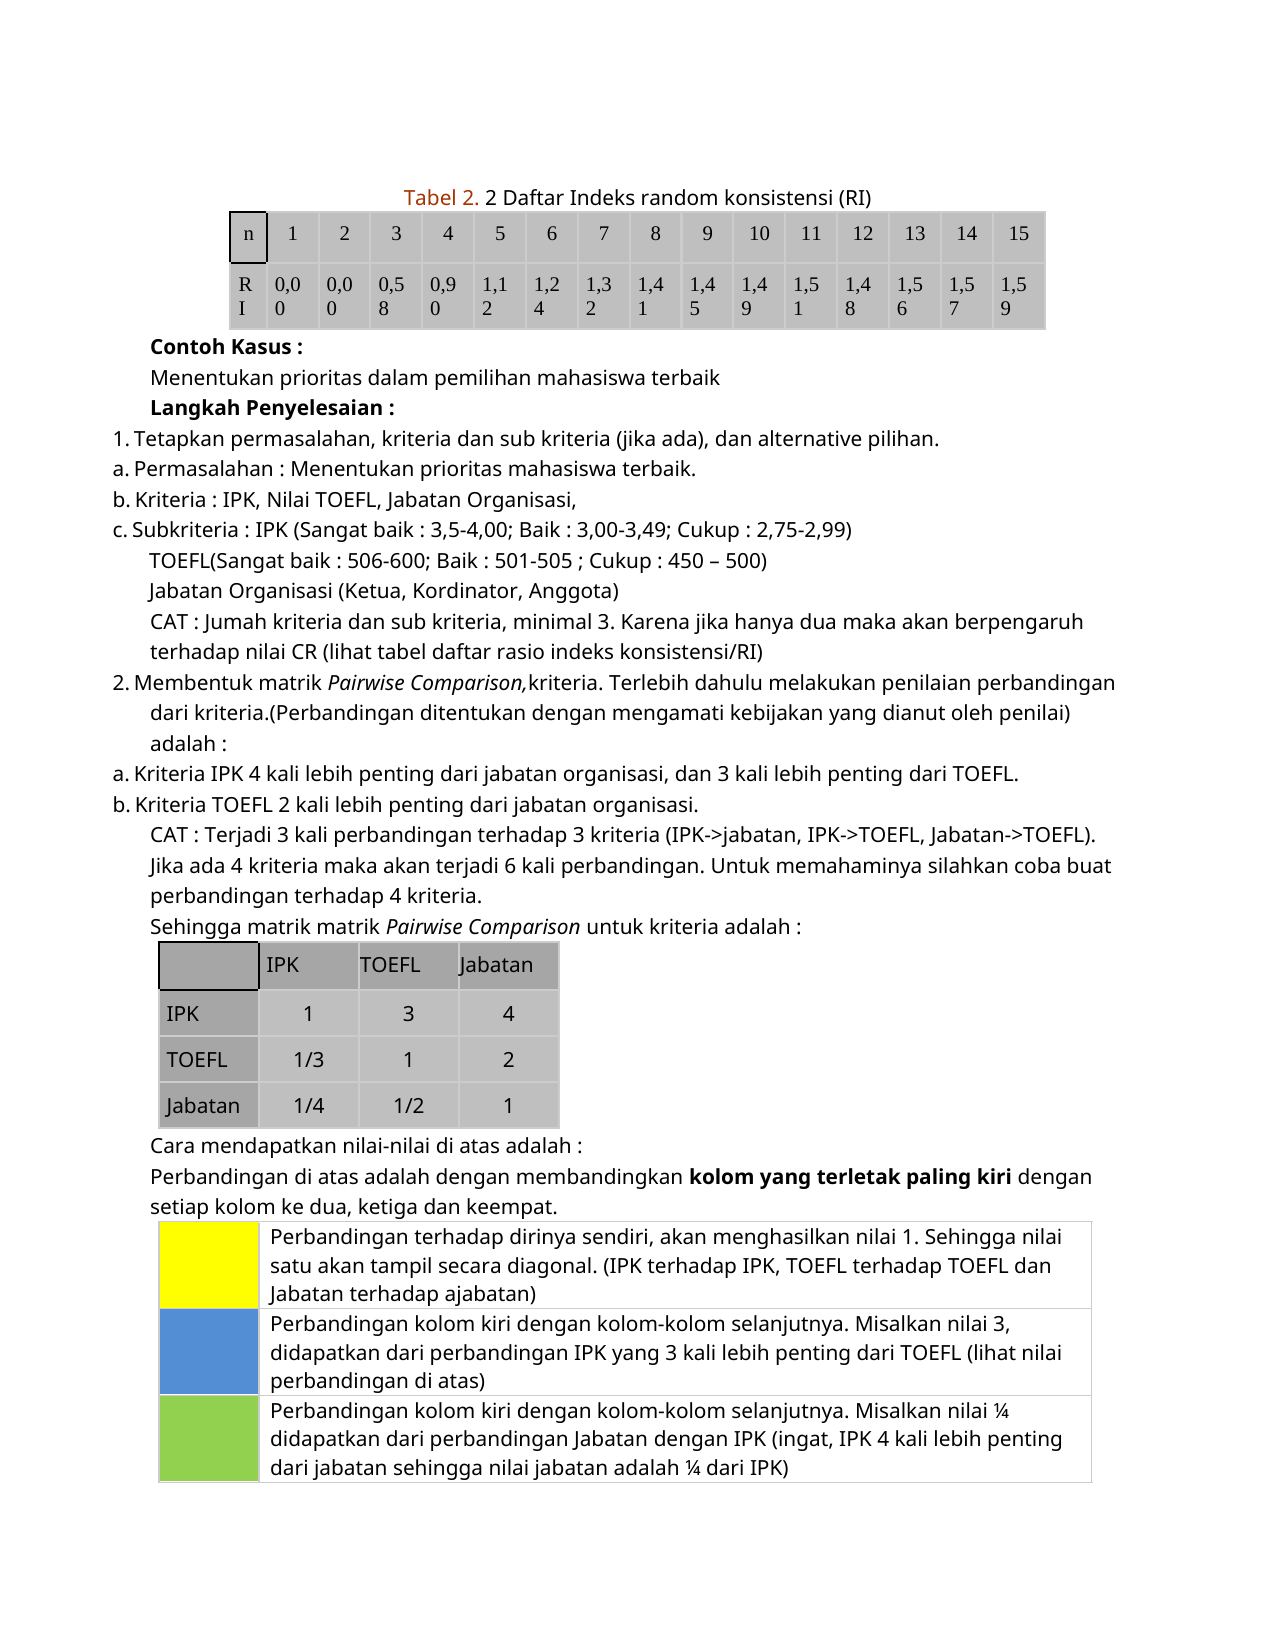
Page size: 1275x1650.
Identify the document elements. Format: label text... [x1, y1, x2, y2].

table_header 5 [475, 213, 525, 262]
table_cell 1/3 [260, 1037, 358, 1081]
table_header 3 [371, 213, 421, 262]
table_cell 1 [260, 991, 358, 1035]
text CAT : Terjadi 3 kali perbandingan terhadap 3 kriteria (IPK->jabatan, IPK->TOEFL, Jabatan->TOEFL). Jika ada 4 kriteria maka akan terjadi 6 kali perbandingan. Untuk memahaminya silahkan coba buat perbandingan terhadap 4 kriteria. [150, 818, 1125, 910]
table_cell 1/4 [260, 1083, 358, 1127]
table_cell 1,51 [786, 264, 836, 328]
table_header n [231, 213, 266, 262]
table_cell 1,12 [475, 264, 525, 328]
table_header 6 [527, 213, 577, 262]
table_cell 1 [360, 1037, 458, 1081]
table_header 7 [579, 213, 629, 262]
table_cell 1/2 [360, 1083, 458, 1127]
table_cell [160, 1309, 258, 1394]
table_cell 1,45 [683, 264, 732, 328]
table_header 4 [423, 213, 473, 262]
table_cell Perbandingan kolom kiri dengan kolom-kolom selanjutnya. Misalkan nilai ¼ didapatkan dari perbandingan Jabatan dengan IPK (ingat, IPK 4 kali lebih penting dari jabatan sehingga nilai jabatan adalah ¼ dari IPK) [260, 1396, 1091, 1481]
text b. Kriteria TOEFL 2 kali lebih penting dari jabatan organisasi. [112, 788, 1125, 818]
table_header 15 [994, 213, 1044, 262]
table_cell 1,57 [942, 264, 992, 328]
table_cell 2 [460, 1037, 558, 1081]
table_cell Perbandingan kolom kiri dengan kolom-kolom selanjutnya. Misalkan nilai 3, didapatkan dari perbandingan IPK yang 3 kali lebih penting dari TOEFL (lihat nilai perbandingan di atas) [260, 1309, 1091, 1394]
text Contoh Kasus : [150, 330, 1125, 361]
table_header 8 [631, 213, 680, 262]
text TOEFL(Sangat baik : 506-600; Baik : 501-505 ; Cukup : 450 – 500) [149, 544, 1125, 574]
table_cell [160, 1396, 258, 1481]
table_cell 1,24 [527, 264, 577, 328]
text c. Subkriteria : IPK (Sangat baik : 3,5-4,00; Baik : 3,00-3,49; Cukup : 2,75-2,99) [112, 513, 1125, 544]
table_cell 1 [460, 1083, 558, 1127]
table_cell 1,49 [734, 264, 784, 328]
text 2. Membentuk matrik Pairwise Comparison,kriteria. Terlebih dahulu melakukan penilaian perbandingan dari kriteria.(Perbandingan ditentukan dengan mengamati kebijakan yang dianut oleh penilai) adalah : [112, 666, 1125, 757]
table_cell IPK [160, 991, 258, 1035]
table_header 1 [268, 213, 318, 262]
text CAT : Jumah kriteria dan sub kriteria, minimal 3. Karena jika hanya dua maka akan berpengaruh terhadap nilai CR (lihat tabel daftar rasio indeks konsistensi/RI) [150, 605, 1125, 666]
text Jabatan Organisasi (Ketua, Kordinator, Anggota) [149, 574, 1125, 605]
table_cell TOEFL [160, 1037, 258, 1081]
table_cell 1,32 [579, 264, 629, 328]
table_cell 0,90 [423, 264, 473, 328]
table_cell 0,00 [320, 264, 369, 328]
table_header Perbandingan terhadap dirinya sendiri, akan menghasilkan nilai 1. Sehingga nilai satu akan tampil secara diagonal. (IPK terhadap IPK, TOEFL terhadap TOEFL dan Jabatan terhadap ajabatan) [260, 1222, 1091, 1308]
table_header [160, 1222, 259, 1308]
table_cell 1,59 [994, 264, 1044, 328]
table_cell 0,58 [371, 264, 421, 328]
text a. Permasalahan : Menentukan prioritas mahasiswa terbaik. [112, 452, 1125, 483]
table_header TOEFL [360, 943, 458, 989]
table_cell 1,56 [890, 264, 940, 328]
table_cell 4 [460, 991, 558, 1035]
table_cell Jabatan [160, 1083, 258, 1127]
text Sehingga matrik matrik Pairwise Comparison untuk kriteria adalah : [150, 910, 1125, 941]
table_header Jabatan [460, 943, 558, 989]
table_header 10 [734, 213, 784, 262]
text b. Kriteria : IPK, Nilai TOEFL, Jabatan Organisasi, [112, 483, 1125, 513]
table_cell 0,00 [268, 264, 318, 328]
text Langkah Penyelesaian : [150, 391, 1125, 422]
table_header 14 [942, 213, 992, 262]
table_cell RI [231, 264, 266, 328]
table_header IPK [260, 943, 358, 989]
text Menentukan prioritas dalam pemilihan mahasiswa terbaik [150, 361, 1125, 391]
text a. Kriteria IPK 4 kali lebih penting dari jabatan organisasi, dan 3 kali lebih penting dari TOEFL. [112, 757, 1125, 788]
table_cell 1,48 [838, 264, 888, 328]
text Cara mendapatkan nilai-nilai di atas adalah : [150, 1129, 1125, 1160]
table_header 13 [890, 213, 940, 262]
table_header [160, 943, 258, 989]
table_cell 1,41 [631, 264, 680, 328]
table_header 11 [786, 213, 836, 262]
text Tabel 2. 2 Daftar Indeks random konsistensi (RI) [150, 181, 1125, 211]
text Perbandingan di atas adalah dengan membandingkan kolom yang terletak paling kiri dengan setiap kolom ke dua, ketiga dan keempat. [150, 1160, 1125, 1221]
text 1. Tetapkan permasalahan, kriteria dan sub kriteria (jika ada), dan alternative pilihan. [112, 422, 1125, 452]
table_cell 3 [360, 991, 458, 1035]
table_header 2 [320, 213, 369, 262]
table_header 12 [838, 213, 888, 262]
table_header 9 [683, 213, 732, 262]
